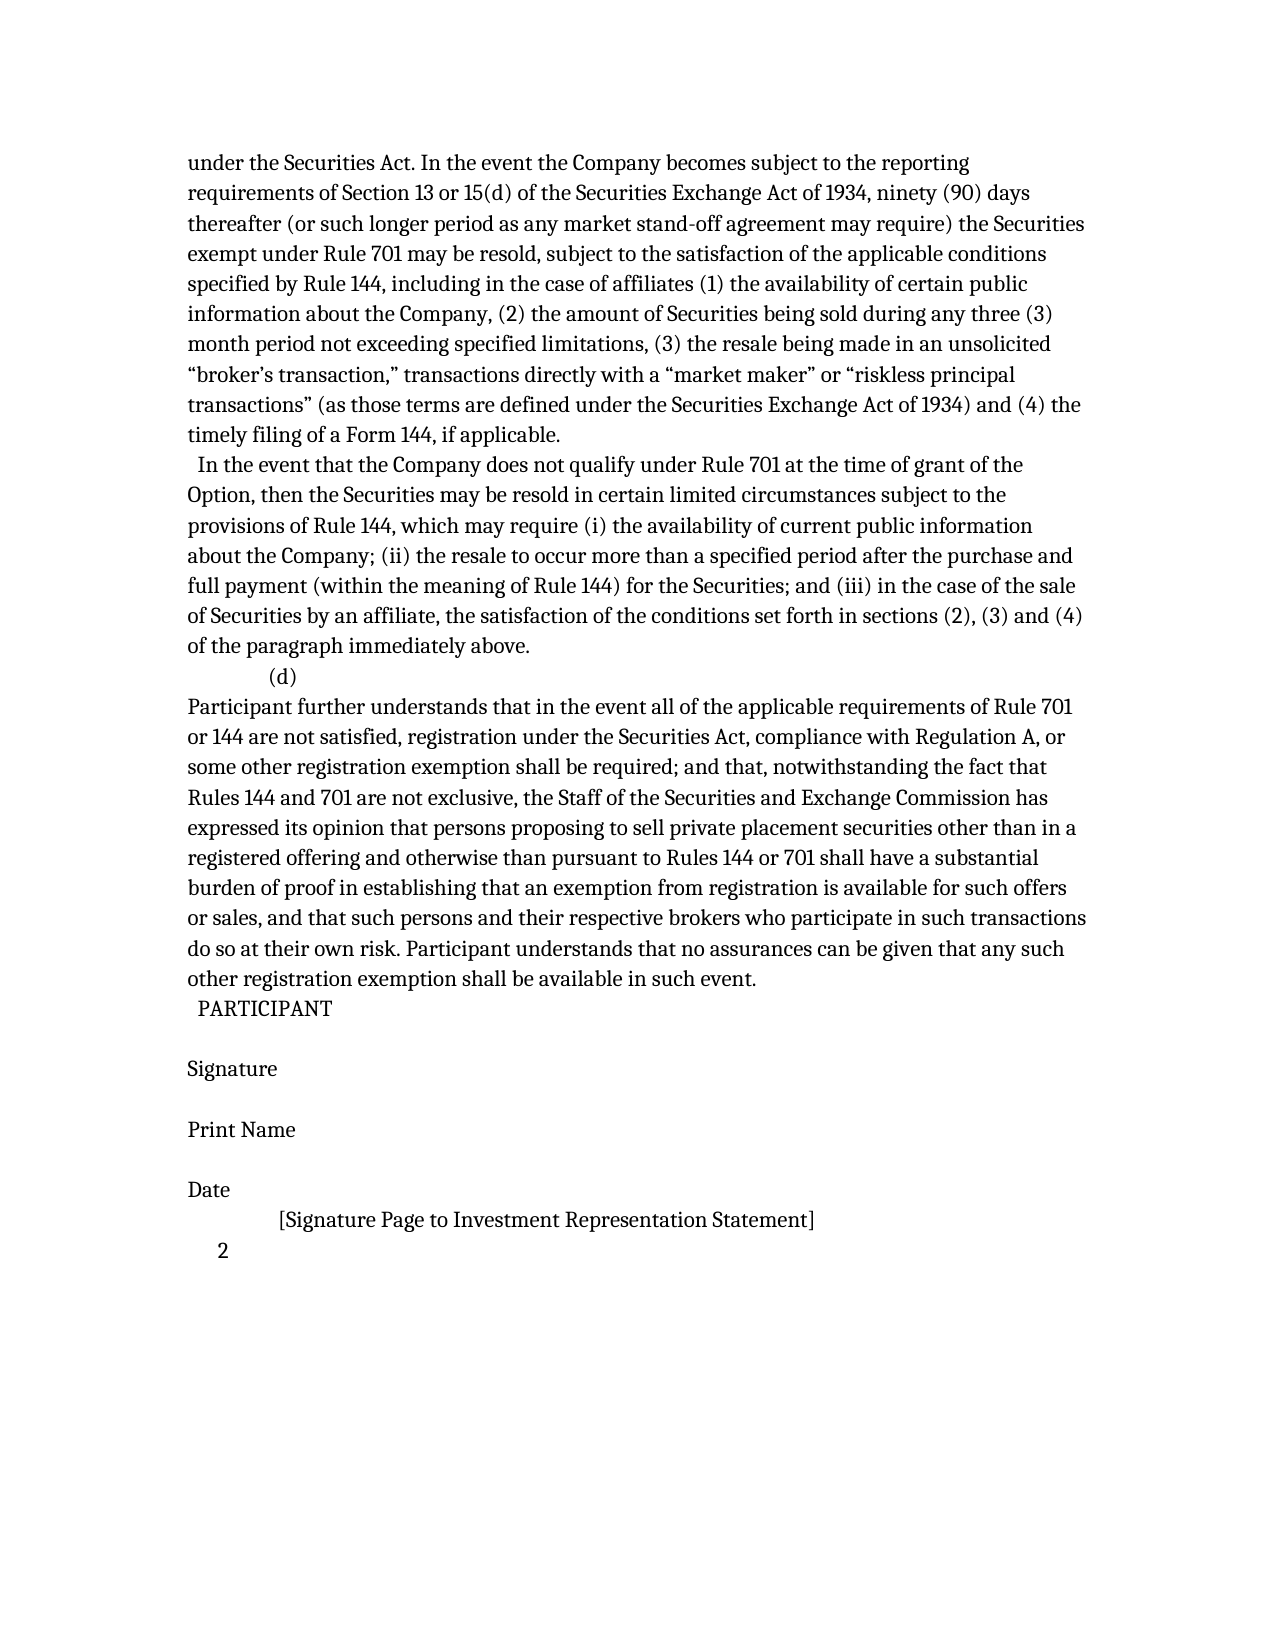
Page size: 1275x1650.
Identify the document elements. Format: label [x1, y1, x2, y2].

text [187, 150, 1087, 1264]
